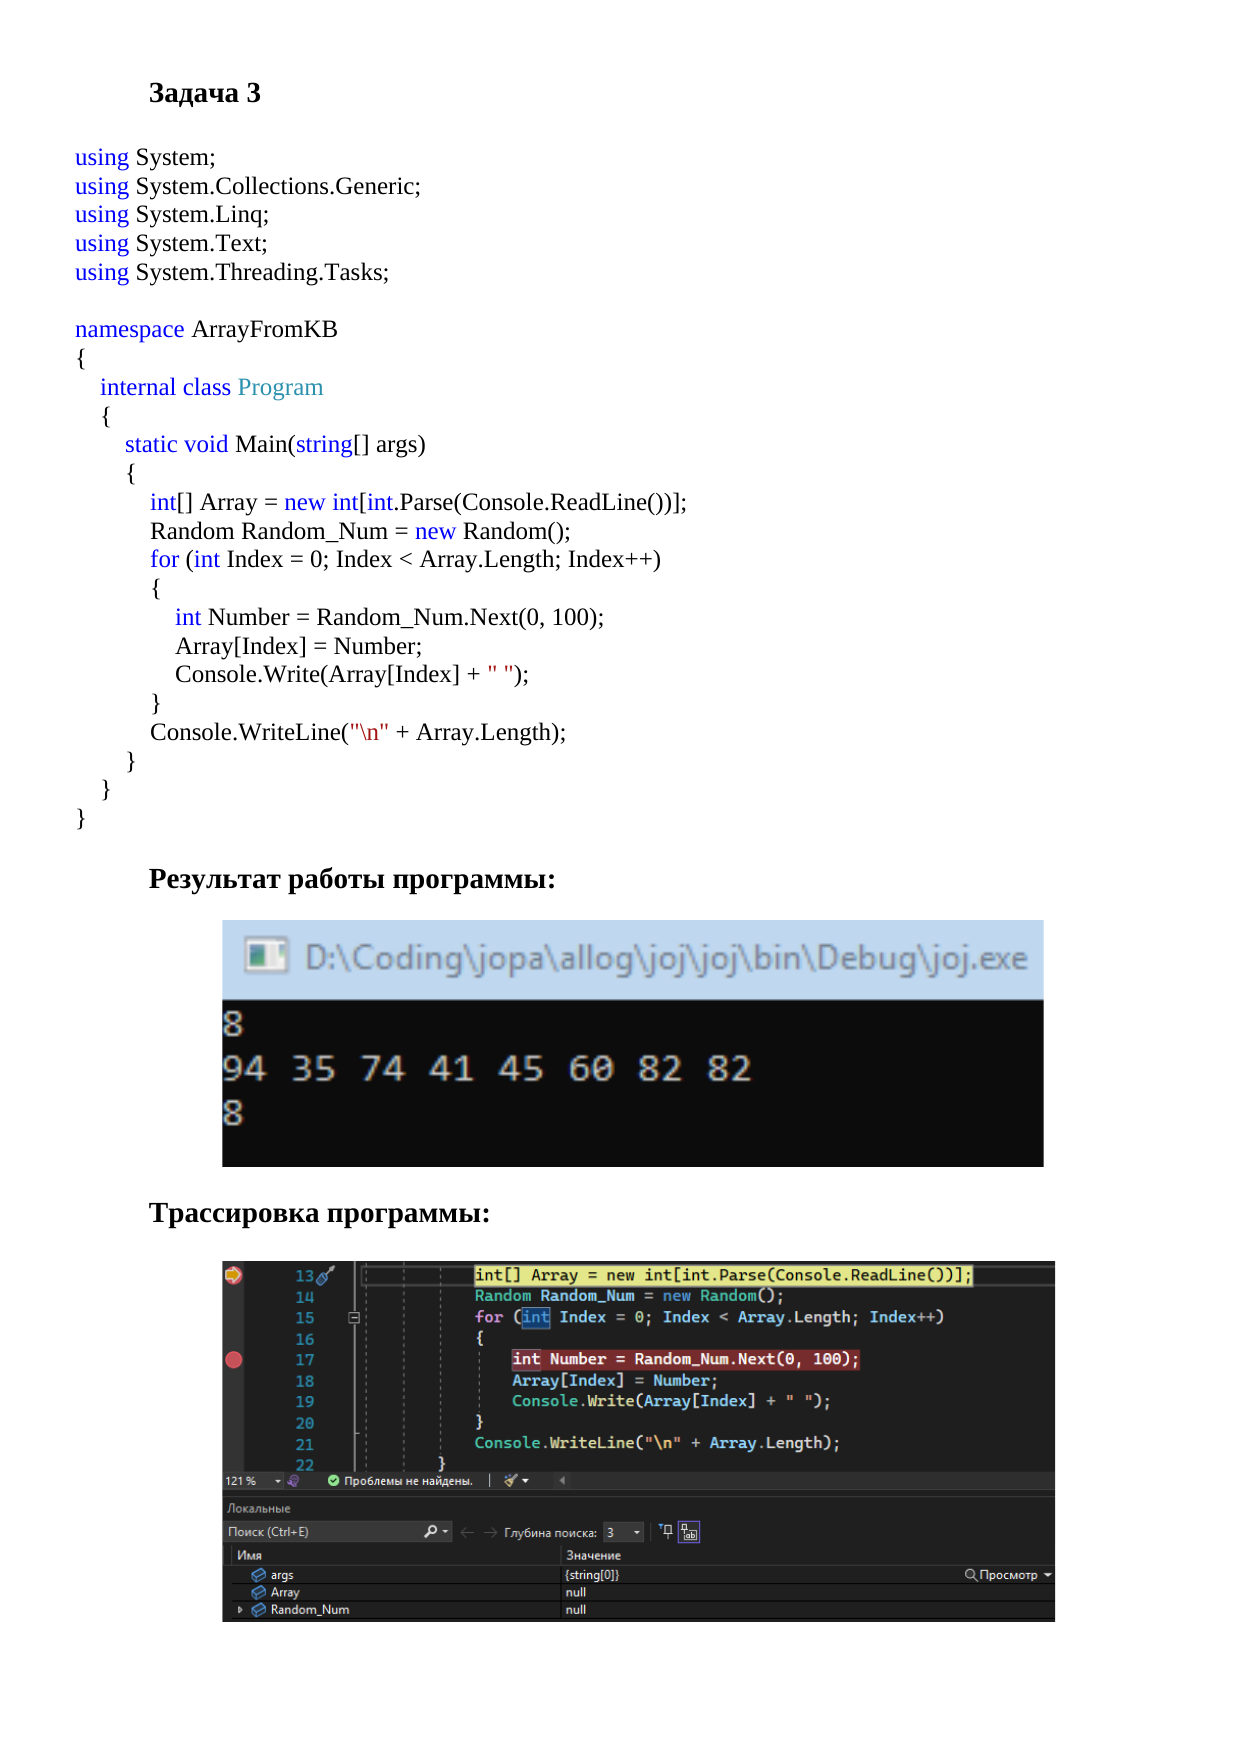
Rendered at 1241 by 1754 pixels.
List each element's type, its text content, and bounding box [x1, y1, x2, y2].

picture [222, 920, 1044, 1167]
text internal class Program [75, 372, 1165, 401]
text } [75, 688, 1165, 717]
text int Number = Random_Num.Next(0, 100); [75, 602, 1165, 631]
text Трассировка программы: [75, 1195, 1165, 1228]
text static void Main(string[] args) [75, 429, 1165, 458]
text { [75, 343, 1165, 372]
text using System.Linq; [75, 199, 1165, 228]
text using System; [75, 142, 1165, 171]
text } [75, 803, 1165, 832]
text for (int Index = 0; Index < Array.Length; Index++) [75, 544, 1165, 573]
text Array[Index] = Number; [75, 631, 1165, 659]
text int[] Array = new int[int.Parse(Console.ReadLine())]; [75, 487, 1165, 516]
text { [75, 401, 1165, 429]
text { [75, 458, 1165, 487]
text using System.Text; [75, 228, 1165, 257]
text using System.Threading.Tasks; [75, 257, 1165, 286]
picture [222, 1261, 1056, 1622]
text Задача 3 [75, 75, 1165, 108]
text { [75, 573, 1165, 602]
text Random Random_Num = new Random(); [75, 516, 1165, 544]
text } [75, 774, 1165, 803]
text using System.Collections.Generic; [75, 171, 1165, 199]
text namespace ArrayFromKB [75, 314, 1165, 343]
text Console.Write(Array[Index] + " "); [75, 659, 1165, 688]
text Console.WriteLine("\n" + Array.Length); [75, 717, 1165, 746]
text } [75, 746, 1165, 774]
text Результат работы программы: [75, 861, 1165, 894]
